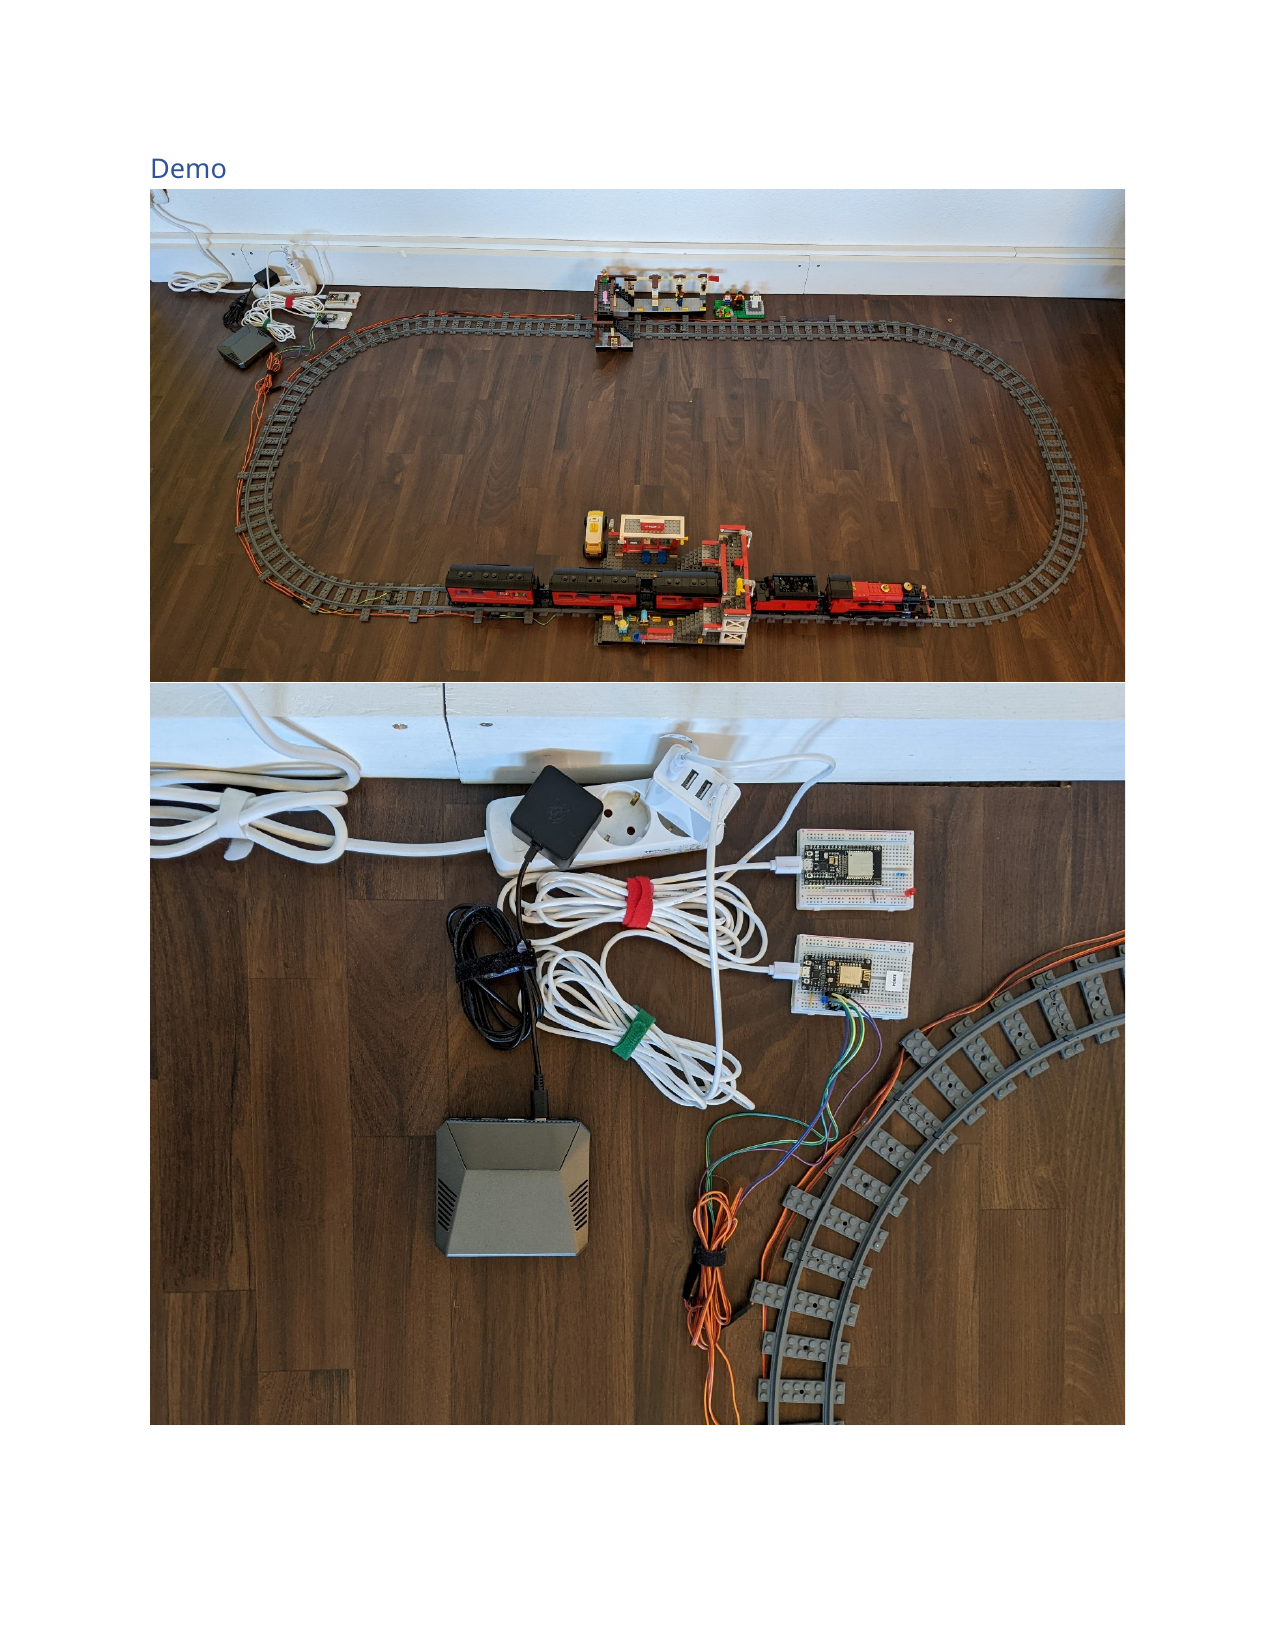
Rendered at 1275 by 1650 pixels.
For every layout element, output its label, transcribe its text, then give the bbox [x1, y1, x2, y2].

picture [150, 683, 1125, 1425]
picture [150, 189, 1125, 682]
subtitle Demo [150, 150, 1125, 187]
